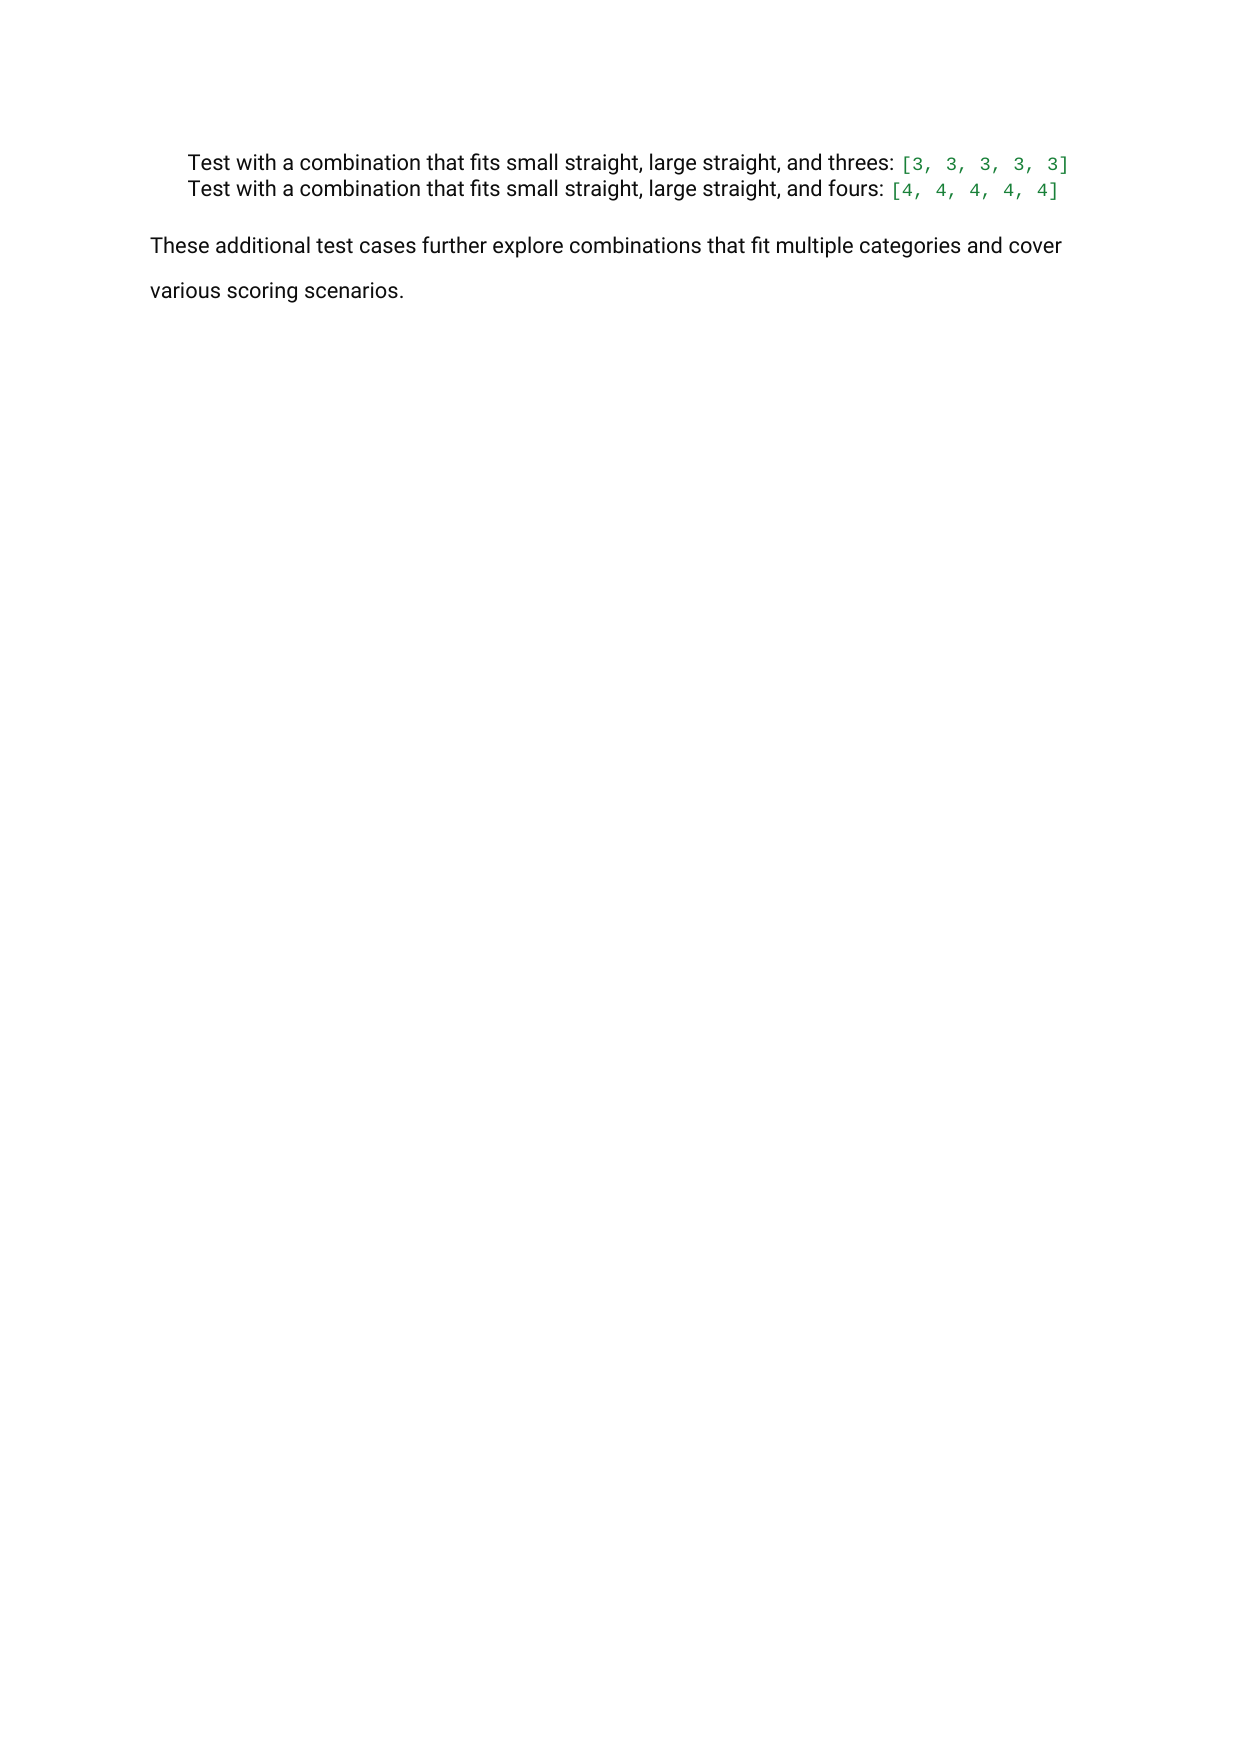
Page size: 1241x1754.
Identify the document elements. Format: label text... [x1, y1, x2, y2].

text These additional test cases further explore combinations that fit multiple categories and cover various scoring scenarios. [150, 233, 1090, 303]
